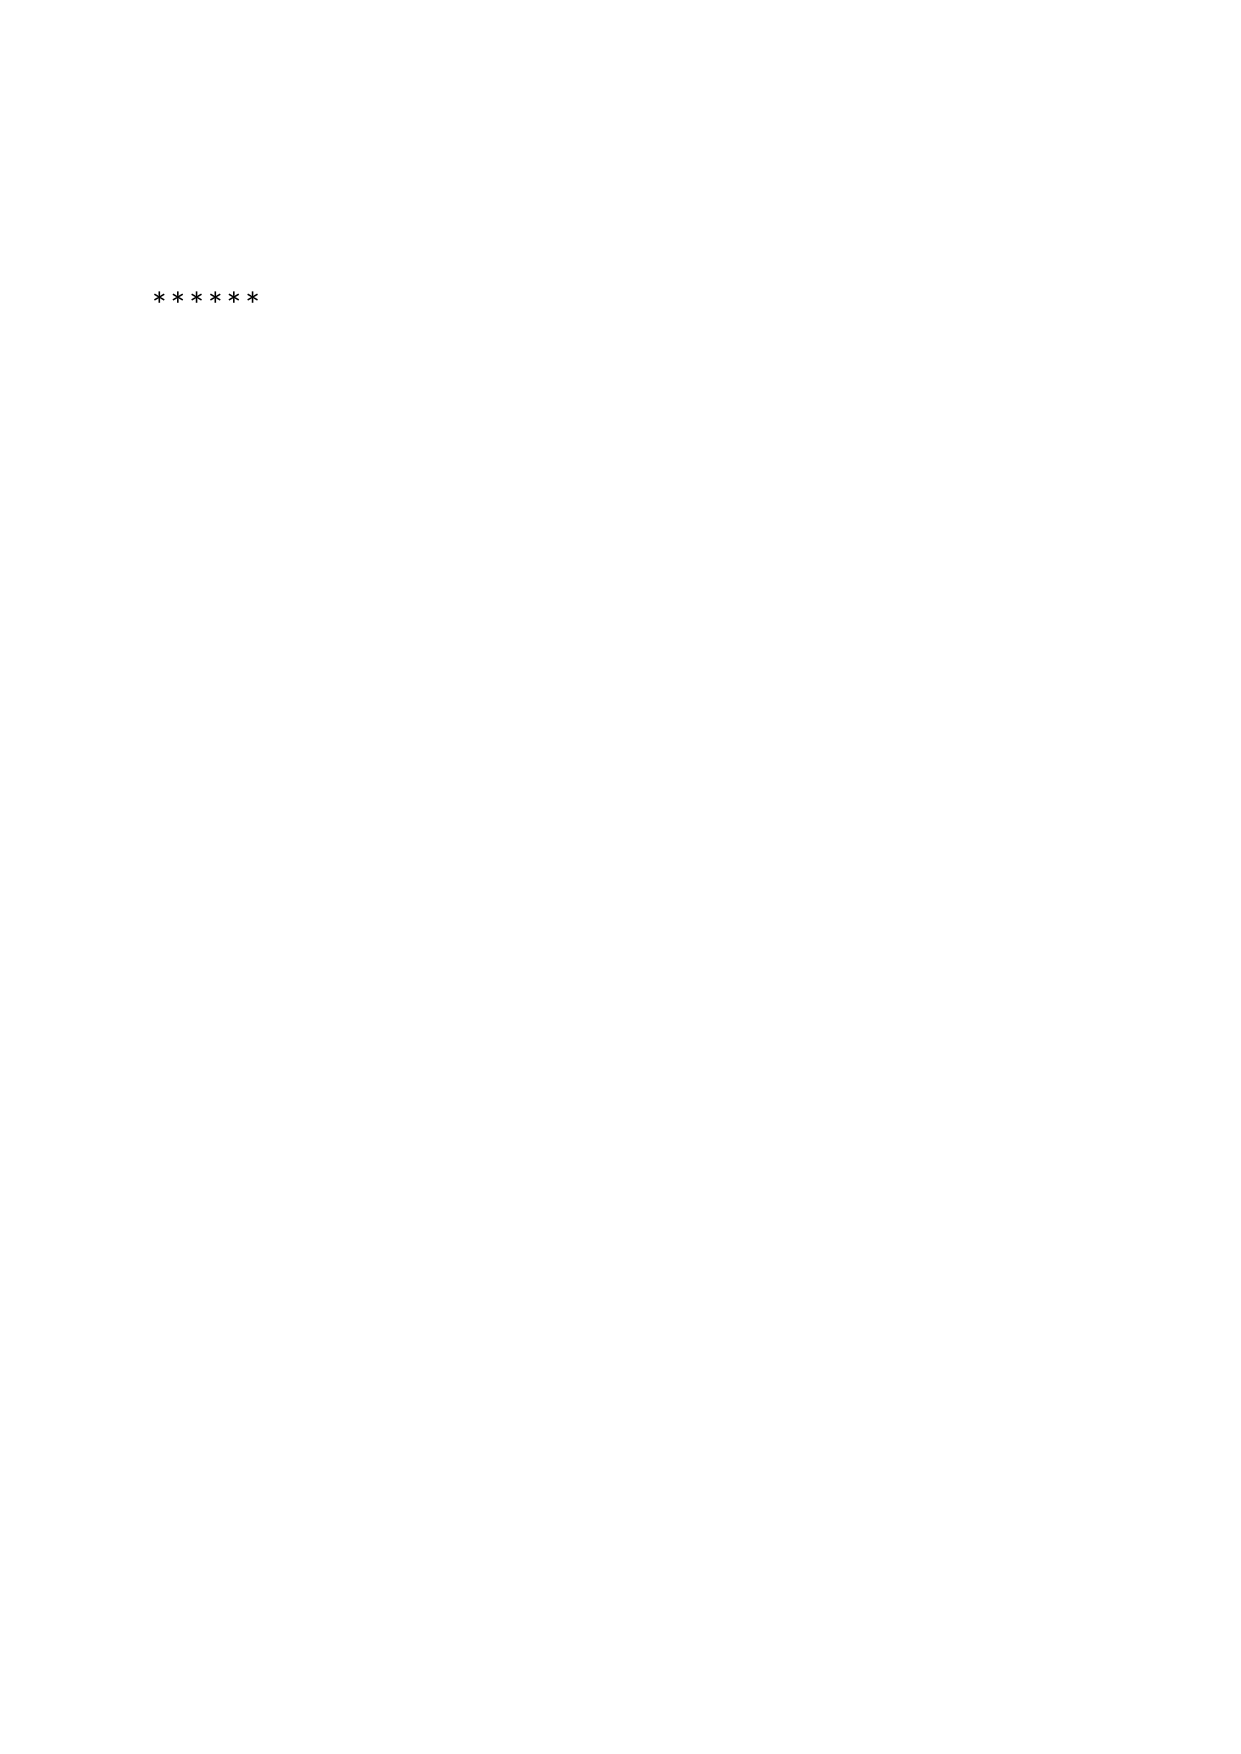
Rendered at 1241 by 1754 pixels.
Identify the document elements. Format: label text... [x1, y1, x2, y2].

text ****** [150, 282, 1090, 328]
